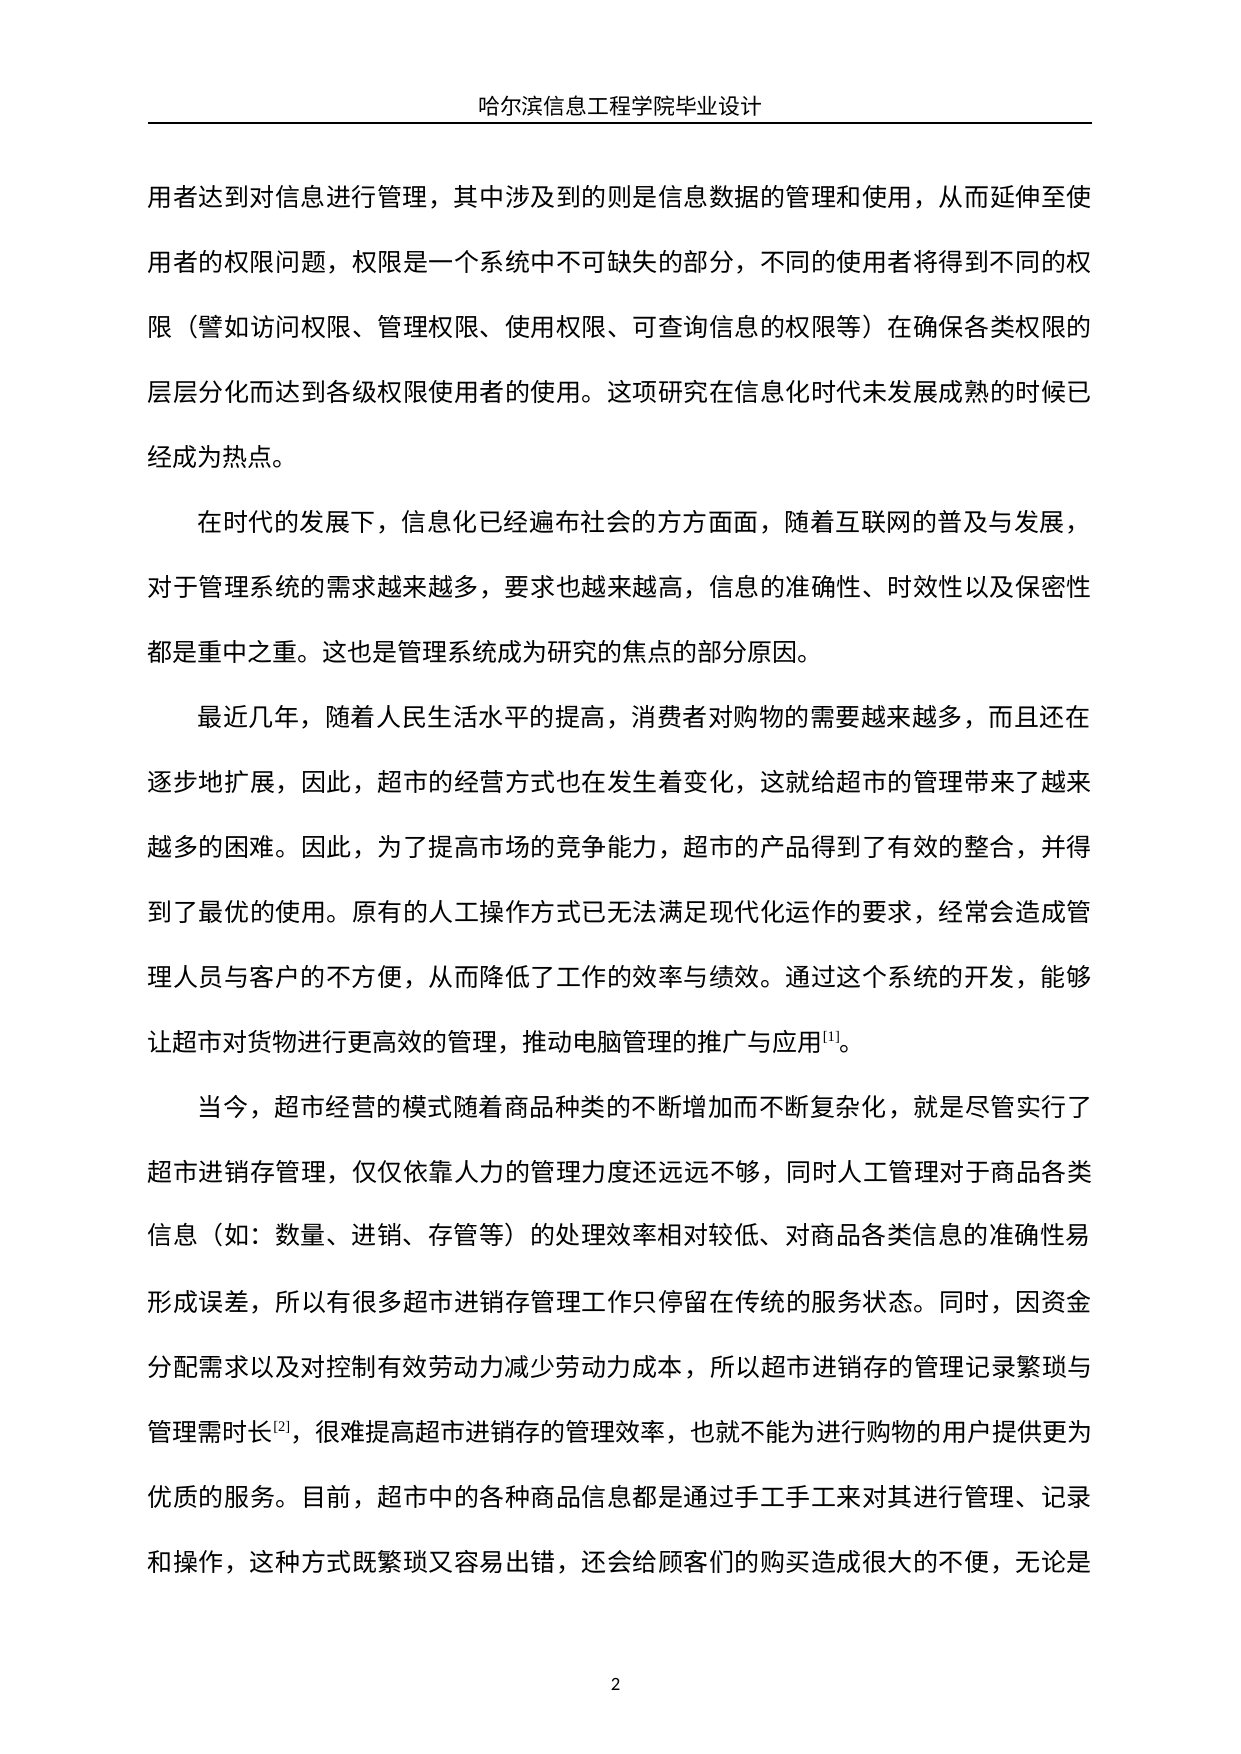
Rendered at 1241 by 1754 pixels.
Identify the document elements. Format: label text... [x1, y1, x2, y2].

text 在时代的发展下，信息化已经遍布社会的方方面面，随着互联网的普及与发展，对于管理系统的需求越来越多，要求也越来越高，信息的准确性、时效性以及保密性都是重中之重。这也是管理系统成为研究的焦点的部分原因。 [148, 488, 1092, 683]
text 最近几年，随着人民生活水平的提高，消费者对购物的需要越来越多，而且还在逐步地扩展，因此，超市的经营方式也在发生着变化，这就给超市的管理带来了越来越多的困难。因此，为了提高市场的竞争能力，超市的产品得到了有效的整合，并得到了最优的使用。原有的人工操作方式已无法满足现代化运作的要求，经常会造成管理人员与客户的不方便，从而降低了工作的效率与绩效。通过这个系统的开发，能够让超市对货物进行更高效的管理，推动电脑管理的推广与应用[1]。 [148, 683, 1092, 1073]
